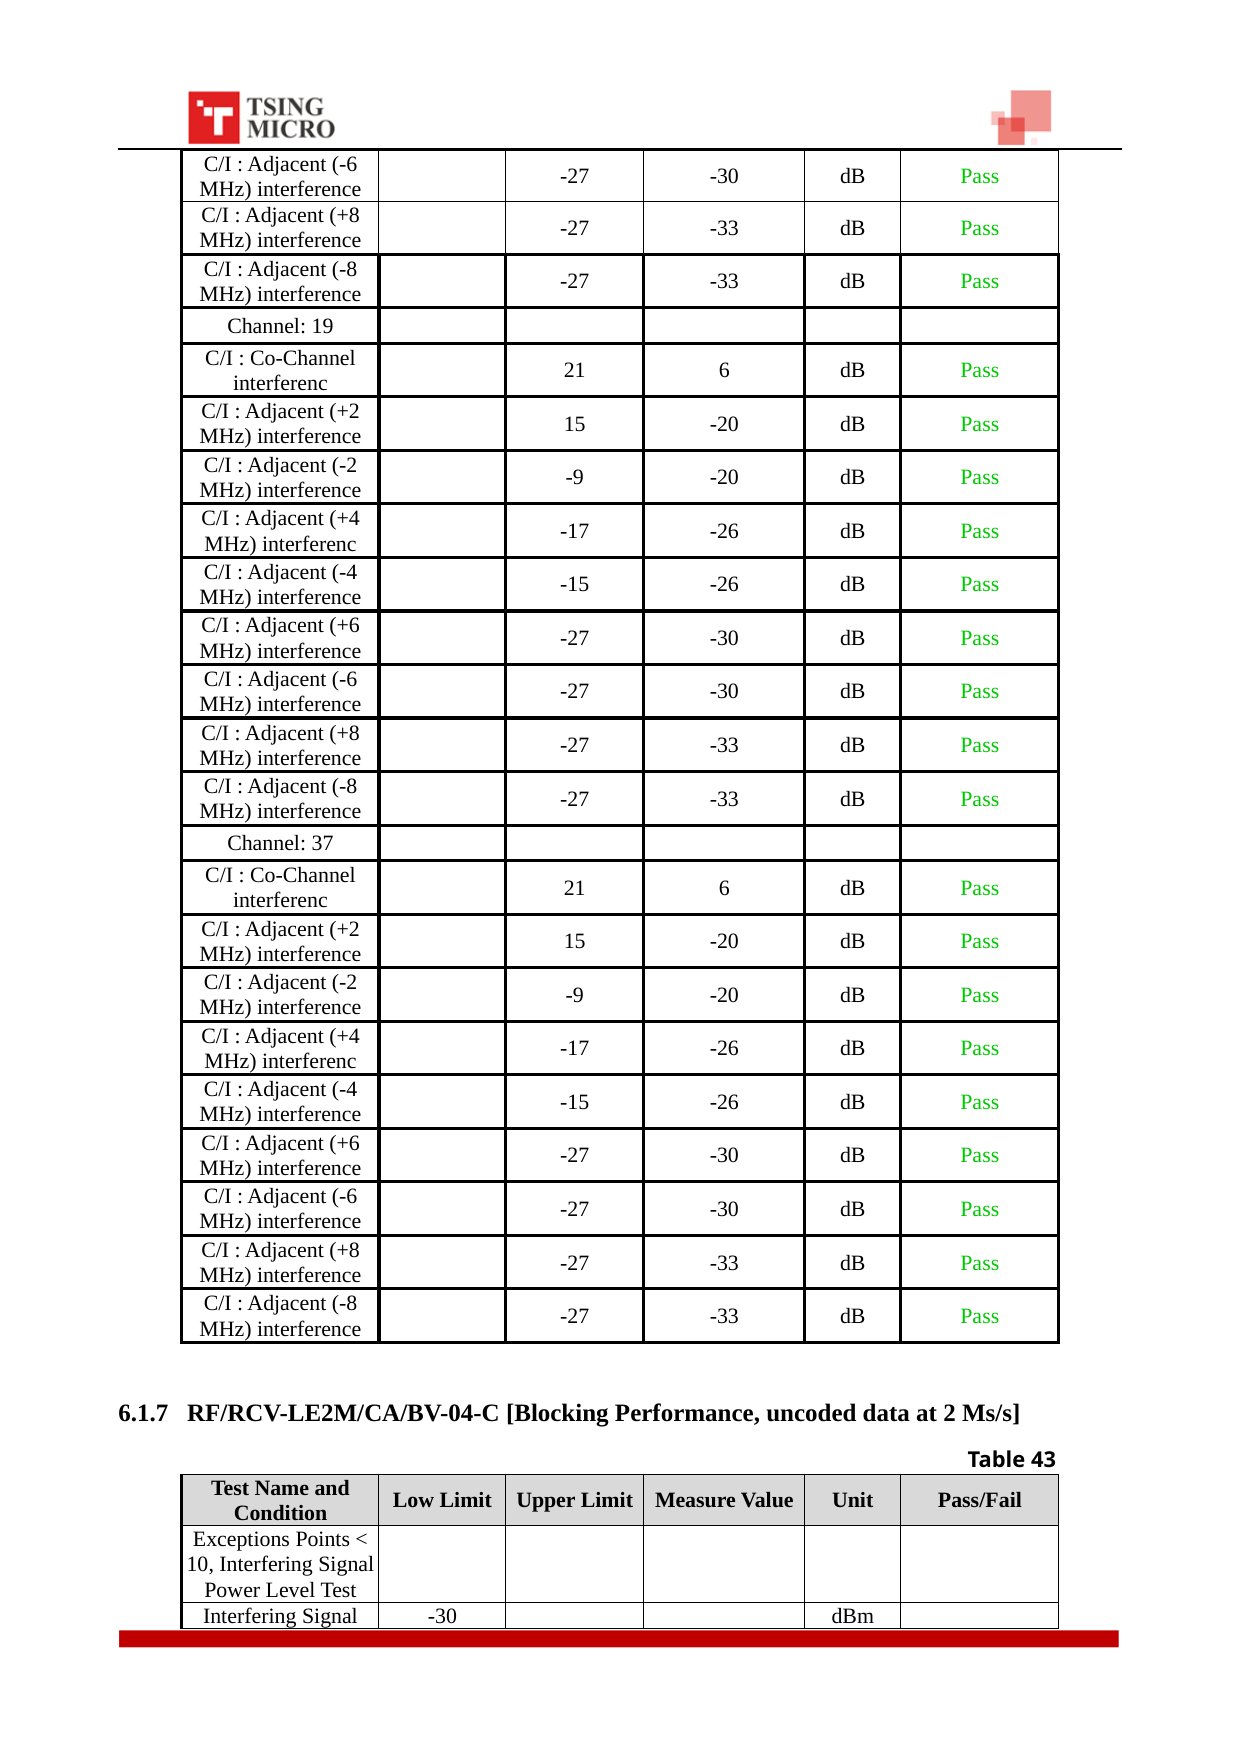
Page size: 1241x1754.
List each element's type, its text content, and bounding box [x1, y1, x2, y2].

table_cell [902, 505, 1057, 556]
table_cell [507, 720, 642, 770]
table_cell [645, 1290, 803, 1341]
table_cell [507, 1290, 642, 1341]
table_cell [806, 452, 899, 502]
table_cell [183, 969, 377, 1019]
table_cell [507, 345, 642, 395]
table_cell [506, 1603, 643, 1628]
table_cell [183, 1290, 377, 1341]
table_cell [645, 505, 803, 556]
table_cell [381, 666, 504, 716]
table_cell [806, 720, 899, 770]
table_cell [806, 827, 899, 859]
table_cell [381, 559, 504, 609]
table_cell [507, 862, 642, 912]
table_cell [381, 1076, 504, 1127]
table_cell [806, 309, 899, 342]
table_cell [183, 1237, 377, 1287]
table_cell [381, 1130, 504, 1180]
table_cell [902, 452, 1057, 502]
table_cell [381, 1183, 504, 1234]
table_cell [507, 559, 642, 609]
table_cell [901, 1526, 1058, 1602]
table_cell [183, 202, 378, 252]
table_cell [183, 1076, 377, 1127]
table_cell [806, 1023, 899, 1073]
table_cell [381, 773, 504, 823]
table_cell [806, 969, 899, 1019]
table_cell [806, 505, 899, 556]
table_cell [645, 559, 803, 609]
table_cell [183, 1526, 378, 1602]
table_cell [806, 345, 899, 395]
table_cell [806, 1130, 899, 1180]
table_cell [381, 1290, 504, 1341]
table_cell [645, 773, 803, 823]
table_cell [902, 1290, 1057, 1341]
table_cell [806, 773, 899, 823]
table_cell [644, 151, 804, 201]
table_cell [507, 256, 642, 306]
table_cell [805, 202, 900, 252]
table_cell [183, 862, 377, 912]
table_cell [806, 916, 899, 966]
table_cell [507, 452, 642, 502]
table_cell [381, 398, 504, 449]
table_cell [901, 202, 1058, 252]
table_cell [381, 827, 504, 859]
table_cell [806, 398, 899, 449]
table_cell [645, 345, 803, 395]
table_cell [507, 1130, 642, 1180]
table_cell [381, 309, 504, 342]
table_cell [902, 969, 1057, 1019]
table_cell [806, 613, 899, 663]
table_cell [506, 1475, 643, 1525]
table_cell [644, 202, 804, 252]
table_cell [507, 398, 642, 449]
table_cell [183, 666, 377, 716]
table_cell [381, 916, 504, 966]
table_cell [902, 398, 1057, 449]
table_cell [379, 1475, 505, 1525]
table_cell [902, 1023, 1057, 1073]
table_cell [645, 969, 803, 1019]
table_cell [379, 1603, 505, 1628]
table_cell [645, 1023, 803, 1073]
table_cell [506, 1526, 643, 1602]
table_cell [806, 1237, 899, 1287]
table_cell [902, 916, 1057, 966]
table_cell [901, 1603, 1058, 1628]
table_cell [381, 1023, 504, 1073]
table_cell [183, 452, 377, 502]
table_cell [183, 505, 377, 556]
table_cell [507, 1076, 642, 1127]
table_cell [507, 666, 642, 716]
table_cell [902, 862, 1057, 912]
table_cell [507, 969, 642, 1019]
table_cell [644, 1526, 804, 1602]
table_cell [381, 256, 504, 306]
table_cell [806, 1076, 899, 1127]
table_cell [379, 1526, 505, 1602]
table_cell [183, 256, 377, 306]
picture [118, 1629, 1121, 1651]
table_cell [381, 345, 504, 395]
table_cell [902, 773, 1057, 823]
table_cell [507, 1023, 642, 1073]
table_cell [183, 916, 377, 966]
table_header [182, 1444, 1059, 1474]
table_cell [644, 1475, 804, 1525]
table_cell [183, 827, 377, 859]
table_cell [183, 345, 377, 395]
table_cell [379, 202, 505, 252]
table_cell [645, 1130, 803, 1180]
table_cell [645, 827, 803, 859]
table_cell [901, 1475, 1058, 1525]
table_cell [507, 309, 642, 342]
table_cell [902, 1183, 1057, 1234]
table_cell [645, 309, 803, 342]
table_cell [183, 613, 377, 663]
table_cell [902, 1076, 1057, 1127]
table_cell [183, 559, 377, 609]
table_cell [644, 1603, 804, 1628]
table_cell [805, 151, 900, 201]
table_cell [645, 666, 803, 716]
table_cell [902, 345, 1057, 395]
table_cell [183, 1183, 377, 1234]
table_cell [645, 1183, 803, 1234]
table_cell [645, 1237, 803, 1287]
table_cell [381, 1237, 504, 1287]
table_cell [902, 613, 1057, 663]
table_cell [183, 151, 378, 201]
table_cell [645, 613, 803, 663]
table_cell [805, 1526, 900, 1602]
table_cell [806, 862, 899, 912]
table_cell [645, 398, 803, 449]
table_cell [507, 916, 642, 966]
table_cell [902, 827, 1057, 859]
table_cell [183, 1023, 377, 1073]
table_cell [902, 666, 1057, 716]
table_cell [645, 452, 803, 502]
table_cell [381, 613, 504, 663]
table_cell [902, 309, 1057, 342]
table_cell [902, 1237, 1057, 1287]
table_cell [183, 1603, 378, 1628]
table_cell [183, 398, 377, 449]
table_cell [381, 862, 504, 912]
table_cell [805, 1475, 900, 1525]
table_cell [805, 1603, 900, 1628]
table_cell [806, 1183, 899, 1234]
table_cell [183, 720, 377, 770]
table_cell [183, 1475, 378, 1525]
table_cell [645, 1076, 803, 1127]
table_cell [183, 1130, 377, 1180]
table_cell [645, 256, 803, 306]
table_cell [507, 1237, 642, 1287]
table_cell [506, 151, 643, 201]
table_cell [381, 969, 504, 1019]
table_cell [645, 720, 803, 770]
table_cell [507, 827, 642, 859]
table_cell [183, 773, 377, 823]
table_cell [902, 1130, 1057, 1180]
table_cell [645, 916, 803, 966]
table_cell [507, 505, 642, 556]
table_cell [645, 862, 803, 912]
subtitle RF/RCV-LE2M/CA/BV-04-C [Blocking Performance, uncoded data at 2 Ms/s] [118, 1398, 1122, 1427]
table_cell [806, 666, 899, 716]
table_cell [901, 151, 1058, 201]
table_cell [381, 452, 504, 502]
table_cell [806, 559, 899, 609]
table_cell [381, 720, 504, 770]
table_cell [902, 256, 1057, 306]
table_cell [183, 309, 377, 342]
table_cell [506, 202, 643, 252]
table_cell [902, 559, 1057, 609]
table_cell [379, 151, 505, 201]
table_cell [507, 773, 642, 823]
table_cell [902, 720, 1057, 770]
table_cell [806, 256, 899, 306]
picture [187, 88, 1053, 146]
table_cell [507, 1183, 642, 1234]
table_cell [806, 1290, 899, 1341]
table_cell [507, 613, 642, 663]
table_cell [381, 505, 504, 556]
